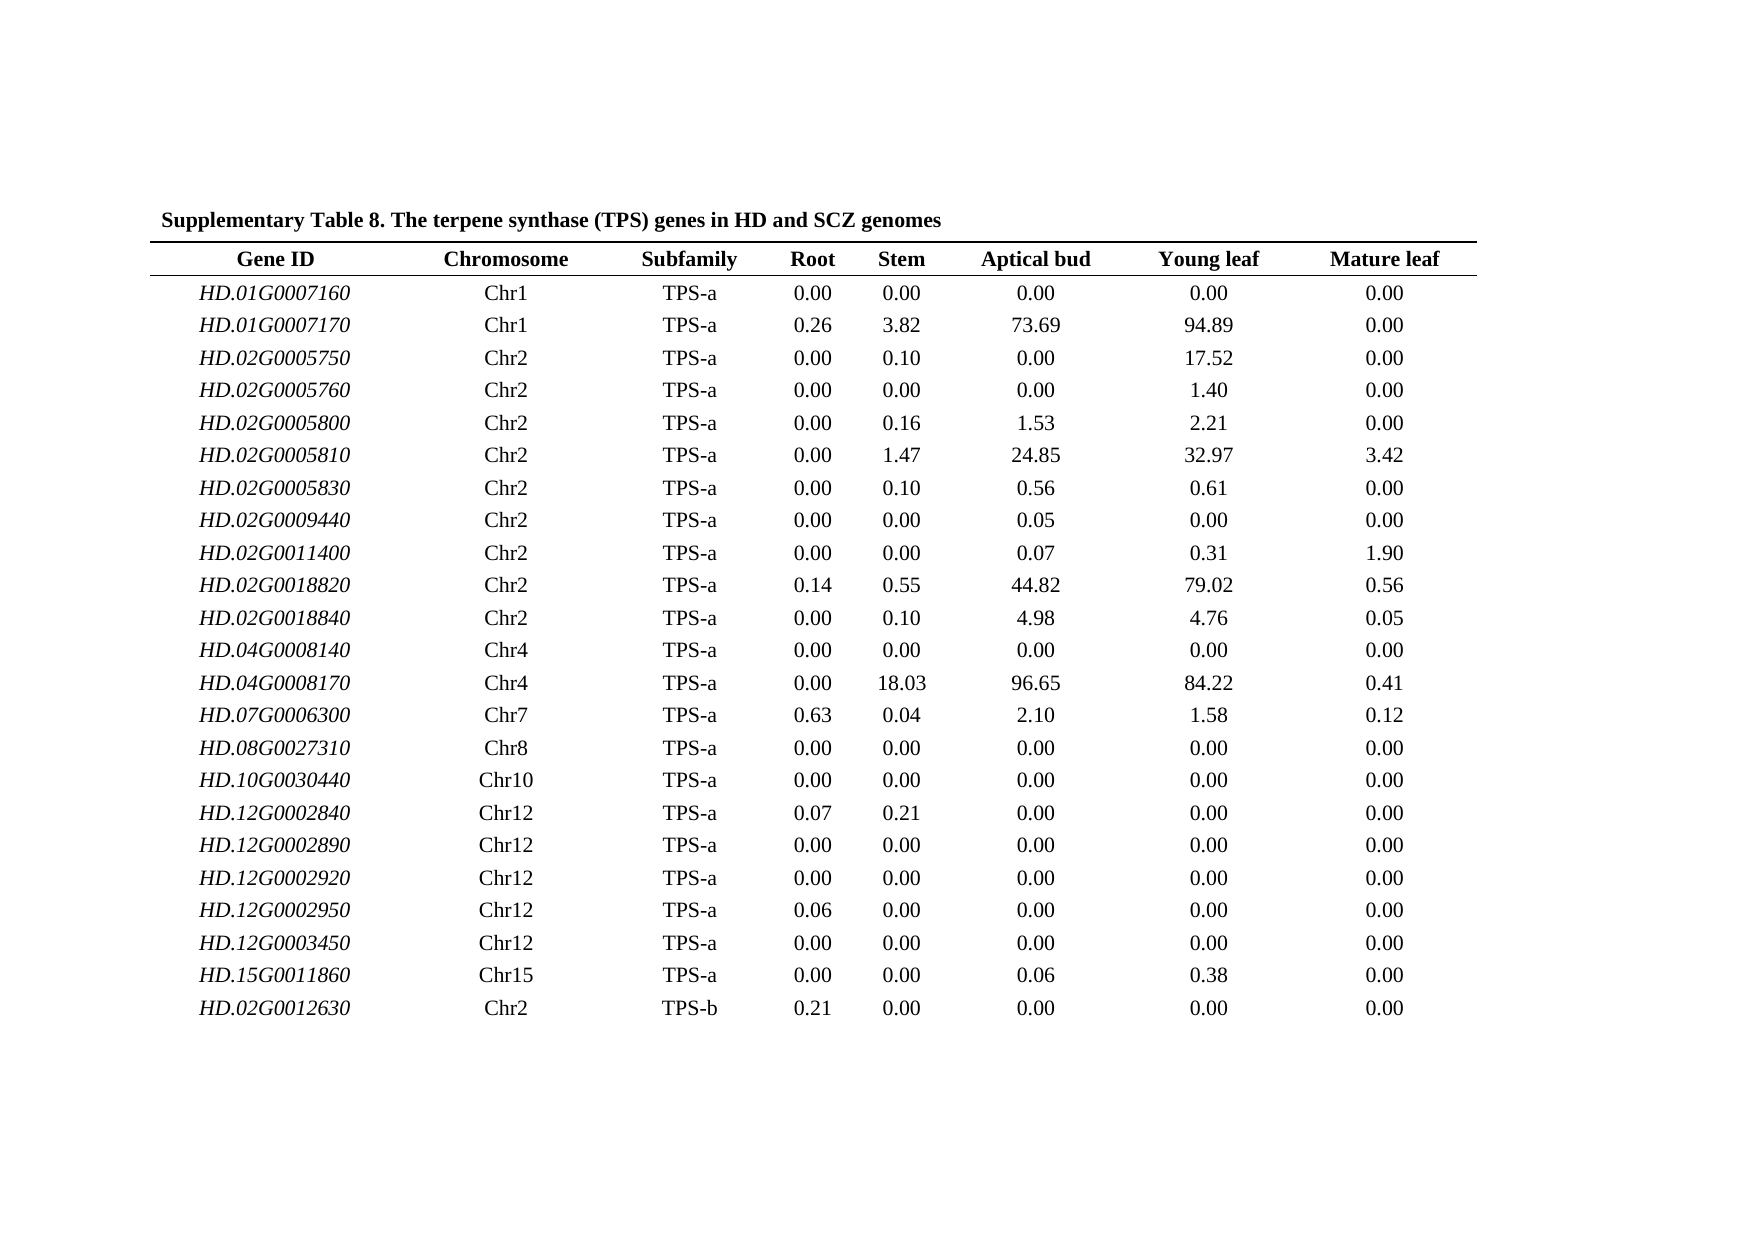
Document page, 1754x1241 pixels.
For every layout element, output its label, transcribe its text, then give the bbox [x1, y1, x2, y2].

table_cell Root [768, 243, 857, 275]
table_cell HD.15G0011860 [150, 959, 401, 991]
table_cell HD.08G0027310 [150, 731, 401, 763]
table_cell HD.12G0002840 [150, 796, 401, 828]
table_cell 0.00 [857, 536, 946, 568]
table_cell 0.00 [768, 504, 857, 536]
table_cell TPS-a [611, 699, 768, 731]
table_cell 0.00 [857, 991, 946, 1023]
table_cell 0.00 [768, 861, 857, 893]
table_cell 0.26 [768, 309, 857, 341]
table_cell 84.22 [1125, 666, 1292, 698]
table_cell HD.04G0008140 [150, 634, 401, 666]
table_cell 0.00 [768, 764, 857, 796]
table_cell 0.00 [946, 634, 1125, 666]
table_cell 0.61 [1125, 471, 1292, 503]
table_cell 0.00 [768, 634, 857, 666]
table_cell Mature leaf [1292, 243, 1477, 275]
table_cell 0.00 [1125, 276, 1292, 308]
table_cell 32.97 [1125, 439, 1292, 471]
table_cell 0.16 [857, 406, 946, 438]
table_cell 0.41 [1292, 666, 1477, 698]
table_cell 0.06 [768, 894, 857, 926]
table_cell TPS-a [611, 731, 768, 763]
table_cell 0.00 [1292, 504, 1477, 536]
table_cell 0.00 [946, 276, 1125, 308]
table_cell 0.31 [1125, 536, 1292, 568]
table_cell 1.53 [946, 406, 1125, 438]
table_cell 0.00 [946, 829, 1125, 861]
table_cell 0.05 [1292, 601, 1477, 633]
table_cell Stem [857, 243, 946, 275]
table_cell HD.07G0006300 [150, 699, 401, 731]
table_cell Chr15 [401, 959, 611, 991]
table_cell 0.00 [946, 991, 1125, 1023]
table_cell TPS-a [611, 861, 768, 893]
table_cell 0.00 [1292, 796, 1477, 828]
table_cell TPS-a [611, 536, 768, 568]
table_cell 0.07 [768, 796, 857, 828]
table_cell TPS-a [611, 894, 768, 926]
table_cell 1.58 [1125, 699, 1292, 731]
table_cell 0.00 [857, 894, 946, 926]
table_cell 0.00 [768, 406, 857, 438]
table_cell 0.00 [1292, 829, 1477, 861]
table_cell 0.00 [857, 374, 946, 406]
table_cell Chr12 [401, 926, 611, 958]
table_cell TPS-a [611, 569, 768, 601]
table_cell TPS-a [611, 926, 768, 958]
table_cell 96.65 [946, 666, 1125, 698]
table_cell 0.00 [1292, 764, 1477, 796]
table_cell TPS-a [611, 439, 768, 471]
table_cell HD.01G0007160 [150, 276, 401, 308]
table_cell 0.00 [1125, 926, 1292, 958]
table_cell 0.00 [857, 634, 946, 666]
table_cell 0.00 [1292, 374, 1477, 406]
table_cell 0.38 [1125, 959, 1292, 991]
table_cell TPS-a [611, 471, 768, 503]
table_cell 0.00 [768, 731, 857, 763]
table_cell 0.00 [946, 926, 1125, 958]
table_cell 0.00 [946, 861, 1125, 893]
table_cell 17.52 [1125, 341, 1292, 373]
table_cell Gene ID [150, 243, 401, 275]
table_cell TPS-a [611, 634, 768, 666]
table_cell 2.10 [946, 699, 1125, 731]
table_cell 0.00 [1125, 894, 1292, 926]
table_cell Chr2 [401, 601, 611, 633]
table_cell TPS-a [611, 666, 768, 698]
table_cell HD.02G0018840 [150, 601, 401, 633]
table_cell 0.00 [768, 959, 857, 991]
table_cell HD.02G0005800 [150, 406, 401, 438]
table_cell HD.12G0003450 [150, 926, 401, 958]
table_cell 0.00 [1292, 959, 1477, 991]
table_cell HD.02G0005760 [150, 374, 401, 406]
table_cell HD.10G0030440 [150, 764, 401, 796]
table_cell TPS-a [611, 764, 768, 796]
table_cell TPS-a [611, 406, 768, 438]
table_cell Aptical bud [946, 243, 1125, 275]
table_cell 0.00 [768, 341, 857, 373]
table_cell 79.02 [1125, 569, 1292, 601]
table_cell 0.00 [946, 894, 1125, 926]
table_cell 0.00 [1292, 991, 1477, 1023]
table_cell TPS-a [611, 504, 768, 536]
table_cell 0.55 [857, 569, 946, 601]
table_cell 0.00 [857, 926, 946, 958]
table_cell Chromosome [401, 243, 611, 275]
table_cell 94.89 [1125, 309, 1292, 341]
table_cell 0.00 [1292, 894, 1477, 926]
table_cell 0.10 [857, 341, 946, 373]
table_cell Chr8 [401, 731, 611, 763]
table_cell 0.00 [857, 861, 946, 893]
table_cell HD.12G0002950 [150, 894, 401, 926]
table_cell 0.00 [946, 374, 1125, 406]
table_cell 0.06 [946, 959, 1125, 991]
table_cell TPS-a [611, 374, 768, 406]
table_cell 0.00 [1292, 634, 1477, 666]
table_cell TPS-a [611, 796, 768, 828]
table_cell 24.85 [946, 439, 1125, 471]
table_cell 0.00 [768, 666, 857, 698]
table_cell Chr1 [401, 276, 611, 308]
table_cell 0.00 [768, 601, 857, 633]
table_cell 18.03 [857, 666, 946, 698]
table_cell TPS-a [611, 276, 768, 308]
table_cell 0.00 [857, 764, 946, 796]
table_cell 0.00 [1292, 341, 1477, 373]
table_cell 0.00 [1125, 796, 1292, 828]
table_cell HD.02G0009440 [150, 504, 401, 536]
table_cell 0.00 [768, 829, 857, 861]
table_cell 0.56 [1292, 569, 1477, 601]
table_cell Subfamily [611, 243, 768, 275]
table_cell 0.00 [1292, 861, 1477, 893]
table_cell Chr1 [401, 309, 611, 341]
table_cell Chr2 [401, 991, 611, 1023]
table_cell Chr12 [401, 829, 611, 861]
table_cell Chr2 [401, 471, 611, 503]
table_cell 0.00 [946, 341, 1125, 373]
table_cell HD.02G0012630 [150, 991, 401, 1023]
table_cell 0.00 [1292, 406, 1477, 438]
table_cell 0.00 [1125, 861, 1292, 893]
table_cell 0.00 [768, 471, 857, 503]
table_cell Chr2 [401, 374, 611, 406]
table_cell 4.98 [946, 601, 1125, 633]
table_cell HD.01G0007170 [150, 309, 401, 341]
table_cell 0.00 [1292, 731, 1477, 763]
table_cell 0.00 [768, 536, 857, 568]
table_cell 0.00 [946, 796, 1125, 828]
table_cell 0.00 [946, 731, 1125, 763]
table_cell Young leaf [1125, 243, 1292, 275]
table_cell Chr2 [401, 439, 611, 471]
table_cell 1.90 [1292, 536, 1477, 568]
table_cell 2.21 [1125, 406, 1292, 438]
table_cell Chr12 [401, 861, 611, 893]
table_cell HD.02G0018820 [150, 569, 401, 601]
table_cell 3.82 [857, 309, 946, 341]
table_cell 73.69 [946, 309, 1125, 341]
table_cell TPS-a [611, 959, 768, 991]
table_cell 0.21 [768, 991, 857, 1023]
table_cell TPS-a [611, 829, 768, 861]
table_cell 0.00 [768, 374, 857, 406]
table_cell Chr7 [401, 699, 611, 731]
table_cell Chr12 [401, 894, 611, 926]
table_cell Chr2 [401, 569, 611, 601]
table_cell 0.56 [946, 471, 1125, 503]
table_cell HD.12G0002890 [150, 829, 401, 861]
table_cell 0.00 [768, 926, 857, 958]
table_cell HD.02G0005830 [150, 471, 401, 503]
table_cell 0.00 [857, 276, 946, 308]
table_cell Chr10 [401, 764, 611, 796]
table_cell TPS-a [611, 341, 768, 373]
table_cell 0.00 [768, 439, 857, 471]
table_cell 0.04 [857, 699, 946, 731]
table_cell HD.02G0005750 [150, 341, 401, 373]
table_cell 0.00 [1125, 731, 1292, 763]
table_cell HD.02G0011400 [150, 536, 401, 568]
table_cell 0.12 [1292, 699, 1477, 731]
table_cell Chr12 [401, 796, 611, 828]
table_cell 0.14 [768, 569, 857, 601]
table_cell 0.00 [1292, 471, 1477, 503]
table_cell 0.00 [1125, 764, 1292, 796]
table_cell 0.00 [1125, 829, 1292, 861]
table_cell 0.00 [1292, 926, 1477, 958]
table_cell 3.42 [1292, 439, 1477, 471]
table_cell 0.00 [857, 504, 946, 536]
table_cell TPS-b [611, 991, 768, 1023]
table_cell 0.10 [857, 471, 946, 503]
table_cell 0.00 [1292, 309, 1477, 341]
table_header Supplementary Table 8. The terpene synthase (TPS) genes in HD and SCZ genomes [150, 198, 1477, 241]
table_cell 0.05 [946, 504, 1125, 536]
table_cell 0.00 [1125, 634, 1292, 666]
table_cell Chr2 [401, 536, 611, 568]
table_cell 0.10 [857, 601, 946, 633]
table_cell 1.40 [1125, 374, 1292, 406]
table_cell 0.00 [946, 764, 1125, 796]
table_cell 0.07 [946, 536, 1125, 568]
table_cell 4.76 [1125, 601, 1292, 633]
table_cell 0.00 [857, 731, 946, 763]
table_cell Chr2 [401, 504, 611, 536]
table_cell 1.47 [857, 439, 946, 471]
table_cell 0.21 [857, 796, 946, 828]
table_cell HD.02G0005810 [150, 439, 401, 471]
table_cell 0.00 [857, 959, 946, 991]
table_cell 0.00 [768, 276, 857, 308]
table_cell 44.82 [946, 569, 1125, 601]
table_cell 0.00 [857, 829, 946, 861]
table_cell Chr2 [401, 341, 611, 373]
table_cell HD.04G0008170 [150, 666, 401, 698]
table_cell Chr4 [401, 666, 611, 698]
table_cell 0.00 [1292, 276, 1477, 308]
table_cell HD.12G0002920 [150, 861, 401, 893]
table_cell TPS-a [611, 309, 768, 341]
table_cell 0.00 [1125, 504, 1292, 536]
table_cell TPS-a [611, 601, 768, 633]
table_cell 0.00 [1125, 991, 1292, 1023]
table_cell Chr2 [401, 406, 611, 438]
table_cell Chr4 [401, 634, 611, 666]
table_cell 0.63 [768, 699, 857, 731]
